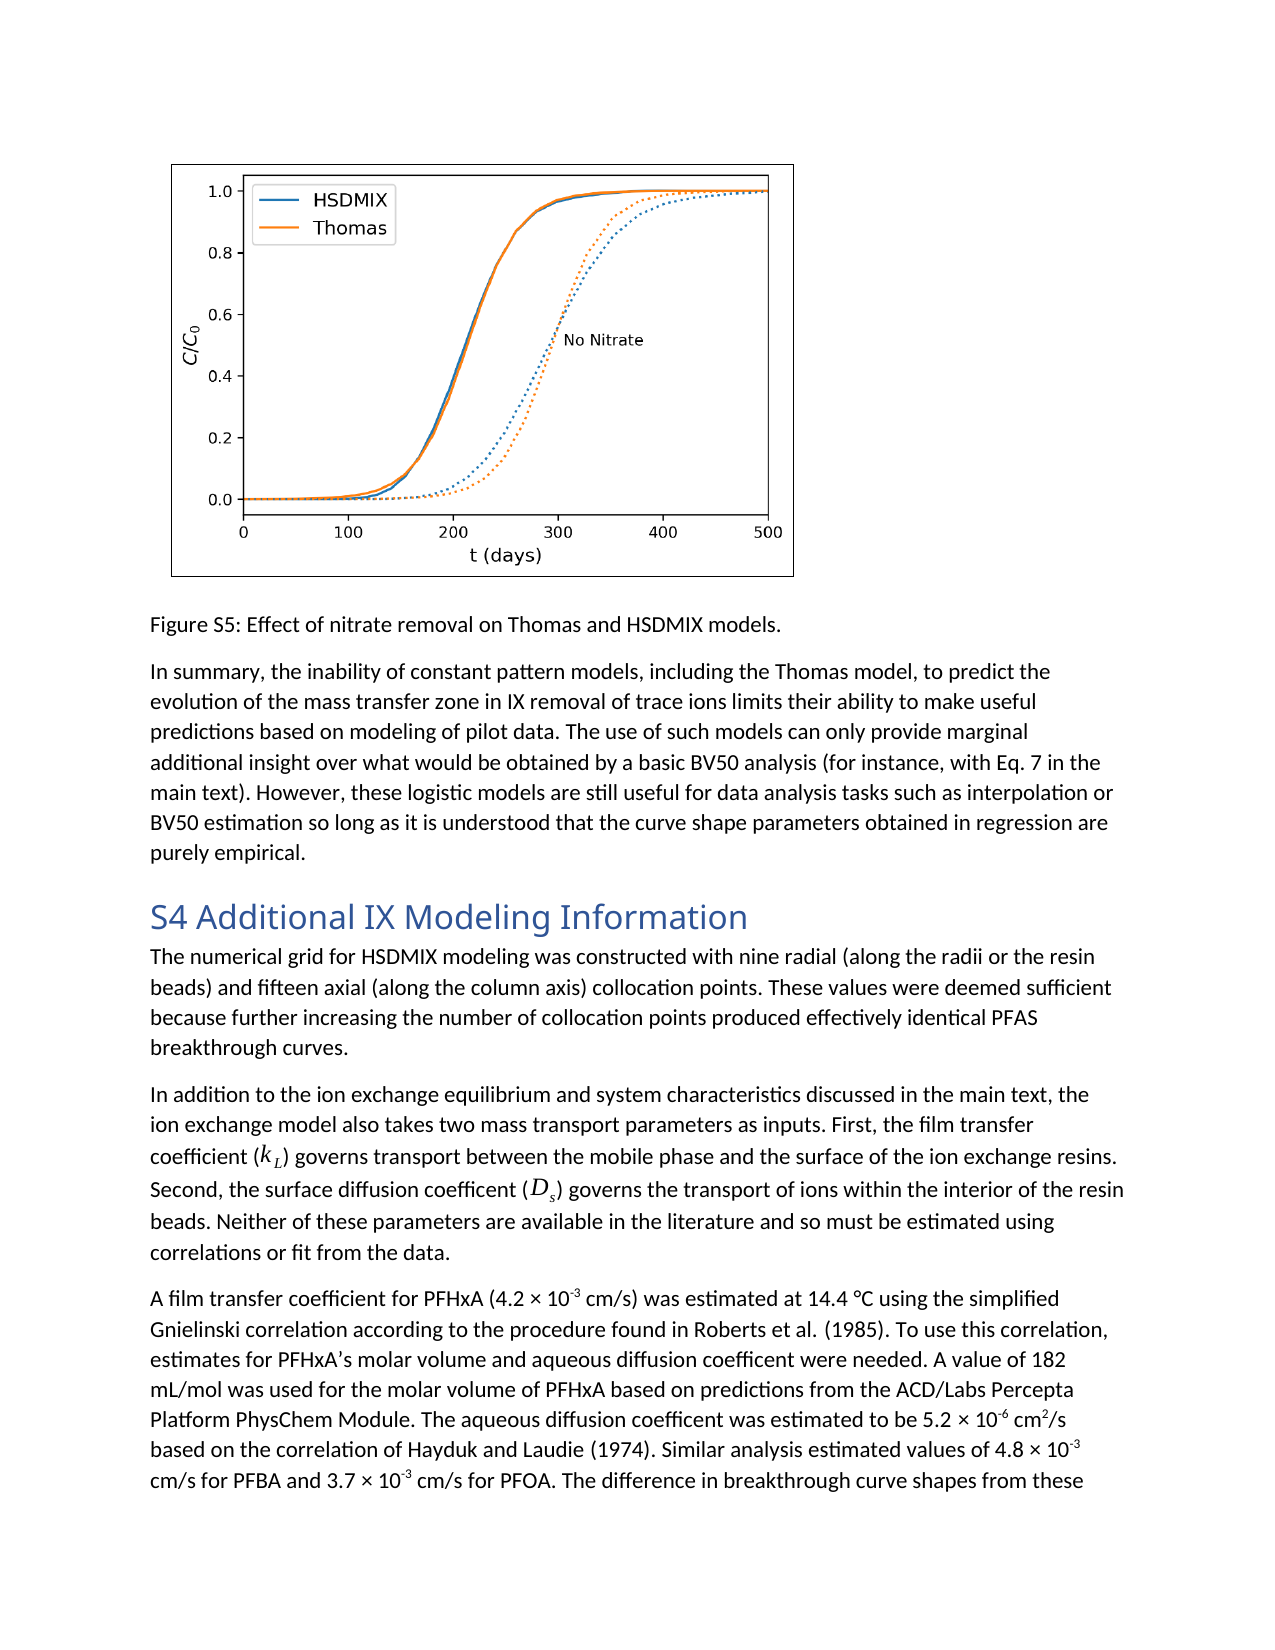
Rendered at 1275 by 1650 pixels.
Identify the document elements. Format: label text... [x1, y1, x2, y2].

text In summary, the inability of constant pattern models, including the Thomas model, to predict the evolution of the mass transfer zone in IX removal of trace ions limits their ability to make useful predictions based on modeling of pilot data. The use of such models can only provide marginal additional insight over what would be obtained by a basic BV50 analysis (for instance, with Eq. 7 in the main text). However, these logistic models are still useful for data analysis tasks such as interpolation or BV50 estimation so long as it is understood that the curve shape parameters obtained in regression are purely empirical. [150, 657, 1125, 866]
subtitle S4 Additional IX Modeling Information [150, 893, 1125, 939]
text The numerical grid for HSDMIX modeling was constructed with nine radial (along the radii or the resin beads) and fifteen axial (along the column axis) collocation points. These values were deemed sufficient because further increasing the number of collocation points produced effectively identical PFAS breakthrough curves. [150, 942, 1125, 1061]
text In addition to the ion exchange equilibrium and system characteristics discussed in the main text, the ion exchange model also takes two mass transport parameters as inputs. First, the film transfer coefficient () governs transport between the mobile phase and the surface of the ion exchange resins. Second, the surface diffusion coefficent () governs the transport of ions within the interior of the resin beads. Neither of these parameters are available in the literature and so must be estimated using correlations or fit from the data. [150, 1080, 1125, 1266]
picture [172, 165, 793, 576]
text Figure S5: Effect of nitrate removal on Thomas and HSDMIX models. [150, 610, 1125, 638]
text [150, 1284, 1125, 1494]
